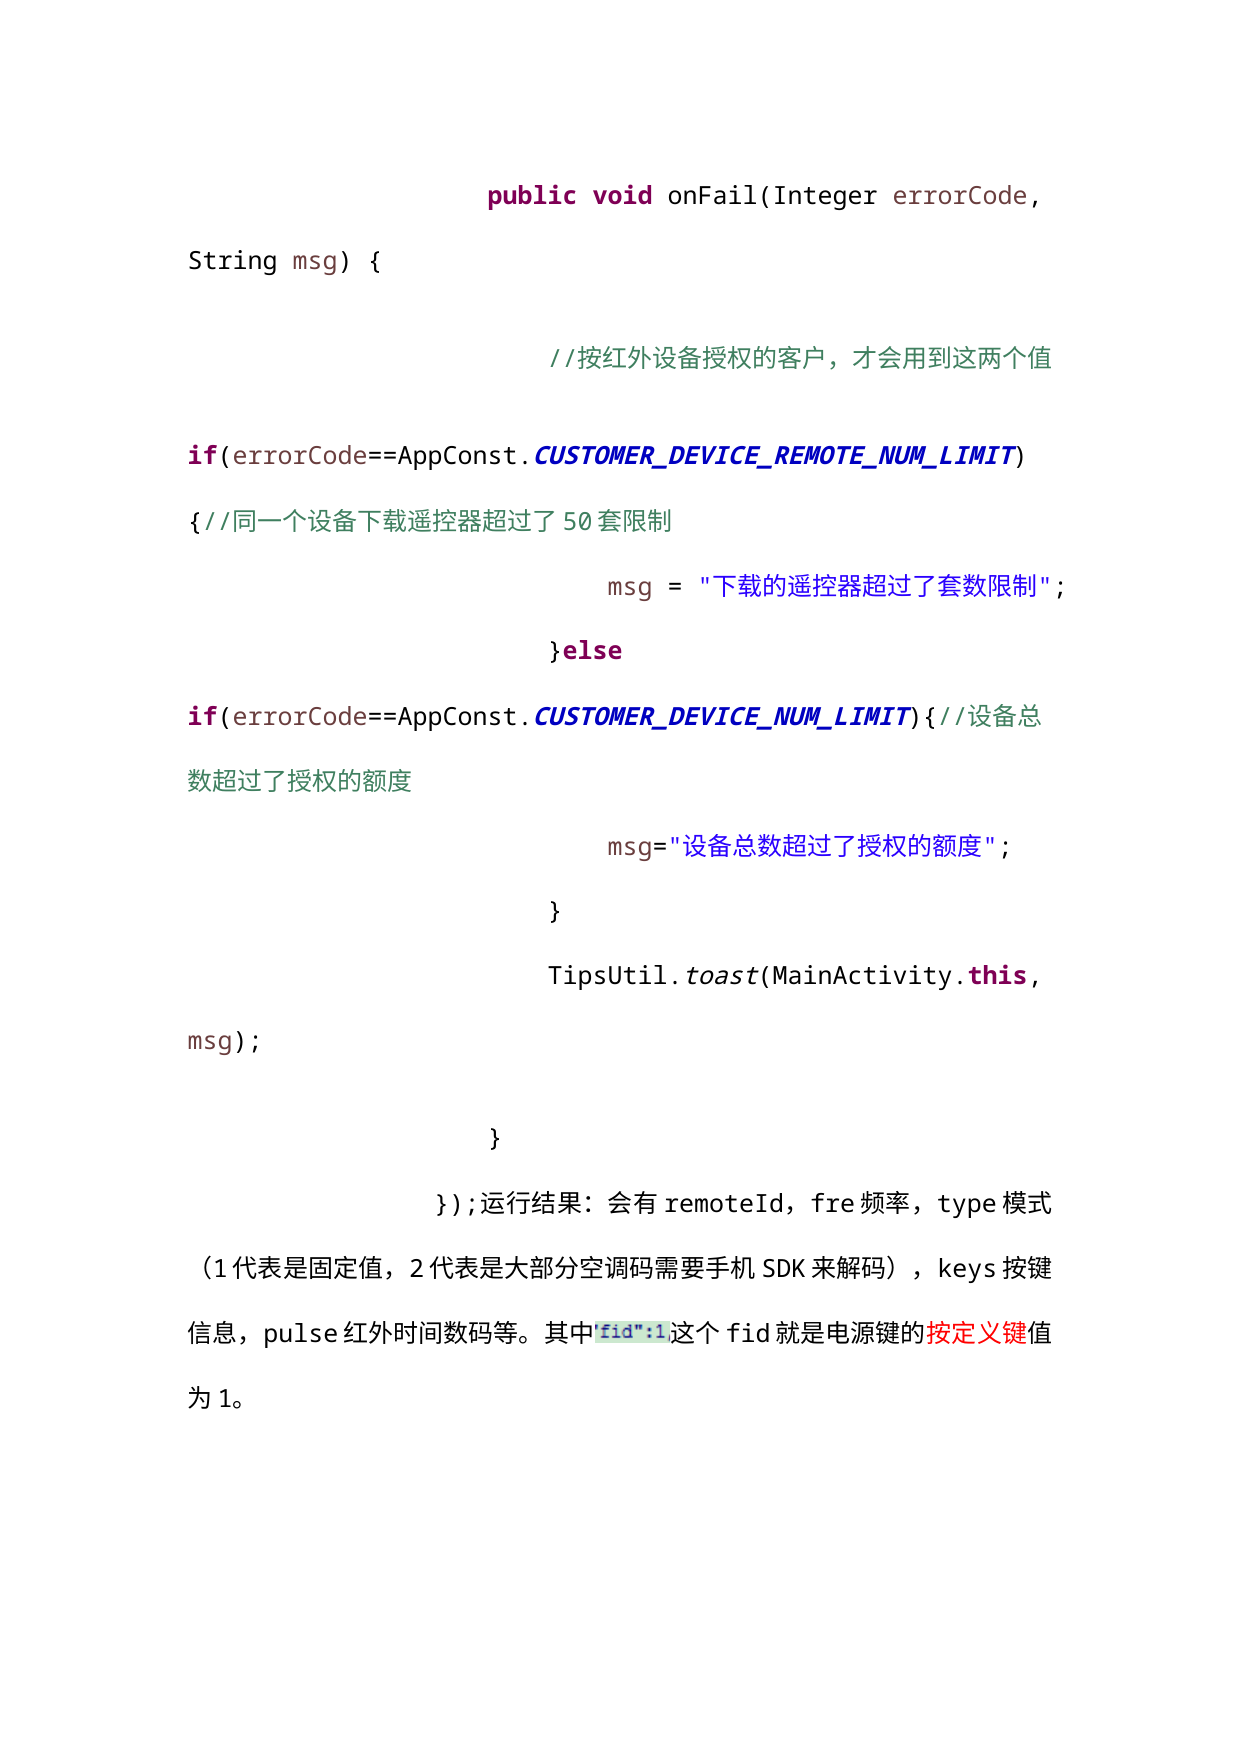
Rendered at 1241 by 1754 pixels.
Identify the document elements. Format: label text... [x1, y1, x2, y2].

text msg = "下载的遥控器超过了套数限制"; [187, 552, 1053, 617]
text }else if(errorCode==AppConst.CUSTOMER_DEVICE_NUM_LIMIT){//设备总数超过了授权的额度 [187, 617, 1053, 812]
text msg="设备总数超过了授权的额度"; [187, 812, 1053, 877]
text } [187, 1104, 1053, 1169]
text public void onFail(Integer errorCode, String msg) { [187, 162, 1053, 292]
text });运行结果：会有remoteId，fre频率，type模式（1代表是固定值，2代表是大部分空调码需要手机SDK来解码），keys按键信息，pulse红外时间数码等。其中这个fid就是电源键的按定义键值为1。 [187, 1169, 1053, 1429]
text TipsUtil.toast(MainActivity.this, msg); [187, 942, 1053, 1072]
text //按红外设备授权的客户，才会用到这两个值 [187, 324, 1053, 389]
text } [187, 877, 1053, 942]
picture [595, 1321, 671, 1343]
text if(errorCode==AppConst.CUSTOMER_DEVICE_REMOTE_NUM_LIMIT){//同一个设备下载遥控器超过了50套限制 [187, 389, 1053, 552]
